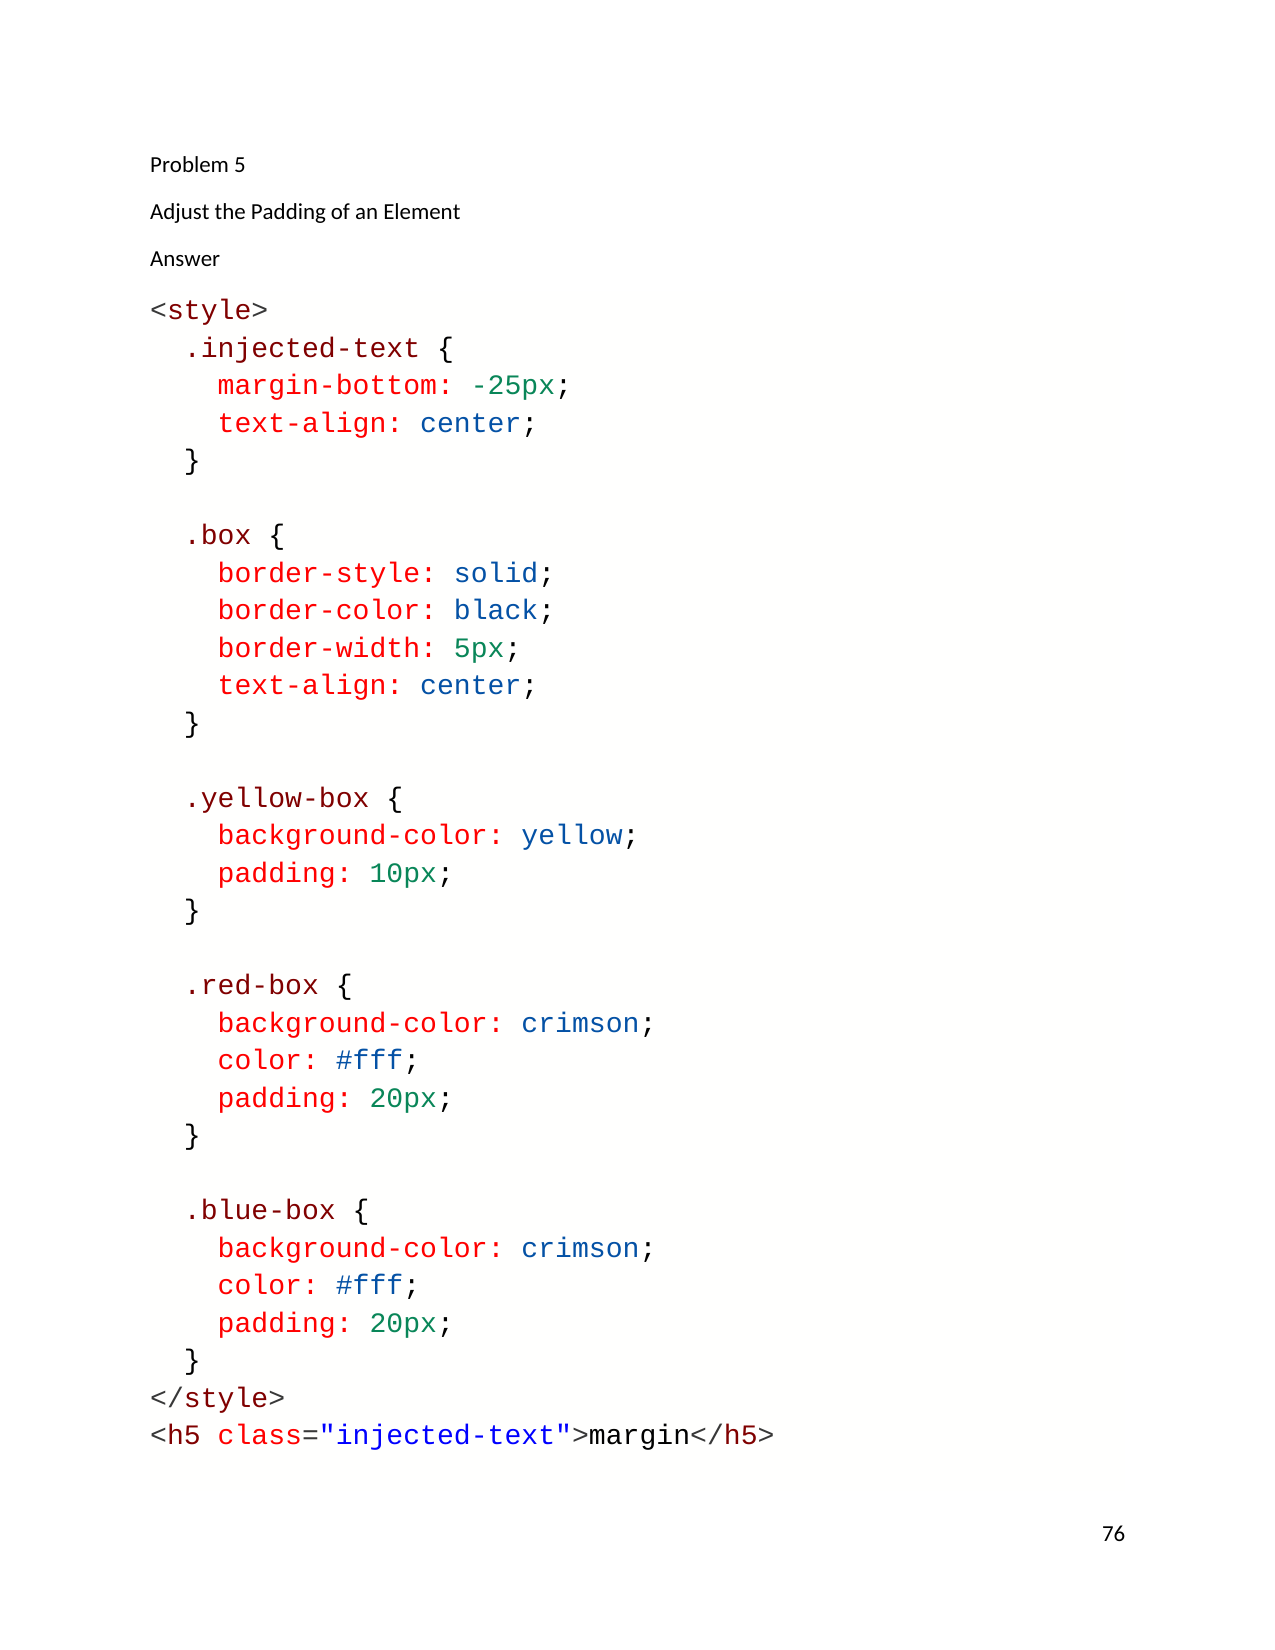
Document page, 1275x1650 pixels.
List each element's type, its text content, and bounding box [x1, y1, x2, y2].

text border-style: solid; [150, 553, 1125, 591]
text Problem 5 [150, 150, 1125, 178]
text background-color: yellow; [150, 816, 1125, 853]
text .box { [150, 516, 1125, 553]
text padding: 20px; [150, 1078, 1125, 1116]
text padding: 10px; [150, 853, 1125, 891]
text border-width: 5px; [150, 628, 1125, 666]
text } [150, 703, 1125, 741]
text color: #fff; [150, 1266, 1125, 1303]
text } [150, 441, 1125, 478]
text </style> [150, 1378, 1125, 1416]
text } [150, 1341, 1125, 1378]
text color: #fff; [150, 1041, 1125, 1078]
text text-align: center; [150, 403, 1125, 441]
text .red-box { [150, 966, 1125, 1003]
text .blue-box { [150, 1191, 1125, 1228]
text .injected-text { [150, 328, 1125, 366]
text border-color: black; [150, 591, 1125, 628]
text background-color: crimson; [150, 1228, 1125, 1266]
text Adjust the Padding of an Element [150, 197, 1125, 225]
text } [150, 891, 1125, 928]
text <style> [150, 291, 1125, 328]
text text-align: center; [150, 666, 1125, 703]
text .yellow-box { [150, 778, 1125, 816]
text Answer [150, 244, 1125, 272]
text background-color: crimson; [150, 1003, 1125, 1041]
text <h5 class="injected-text">margin</h5> [150, 1416, 1125, 1453]
text padding: 20px; [150, 1303, 1125, 1341]
text } [150, 1116, 1125, 1153]
text margin-bottom: -25px; [150, 366, 1125, 403]
